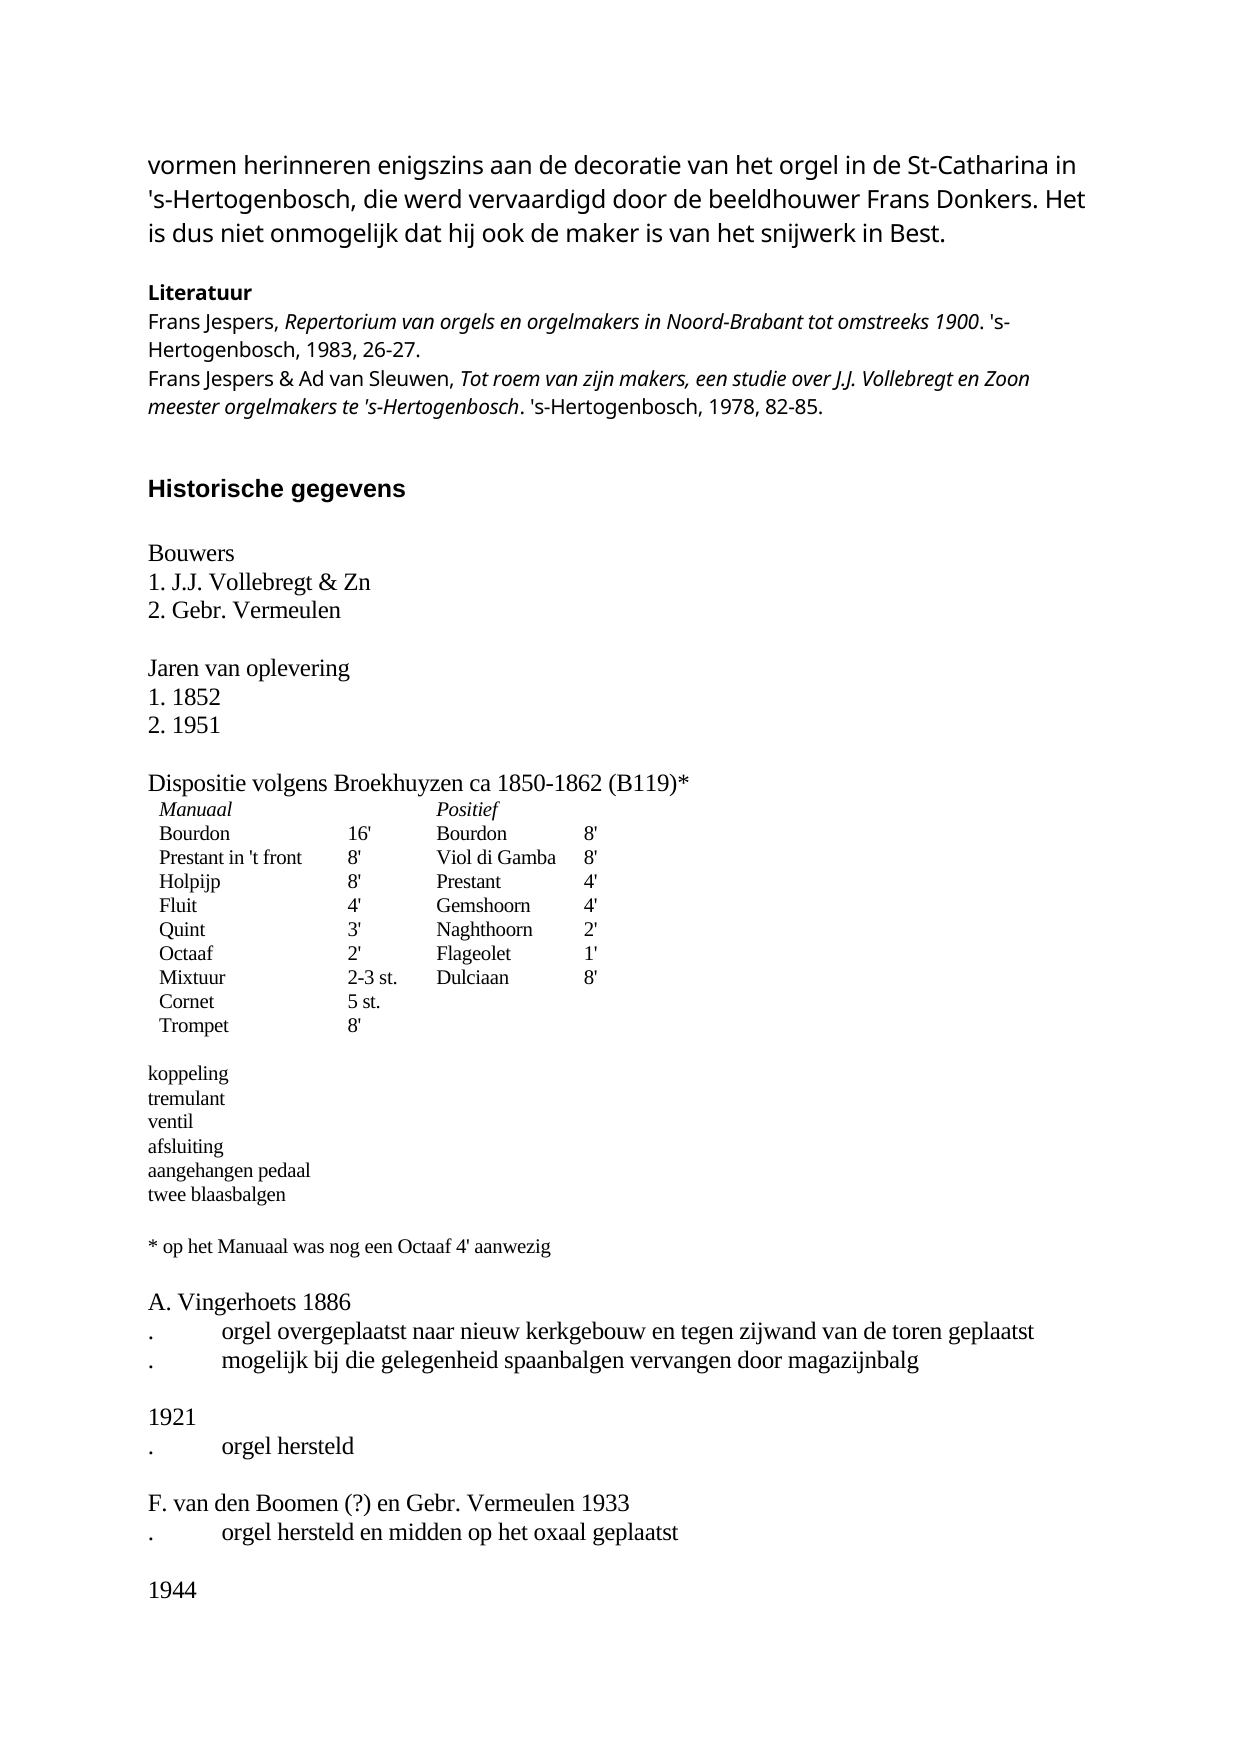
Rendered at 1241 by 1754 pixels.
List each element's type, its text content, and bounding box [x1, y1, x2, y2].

text . mogelijk bij die gelegenheid spaanbalgen vervangen door magazijnbalg [148, 1345, 1093, 1373]
text Literatuur [148, 278, 1093, 307]
text A. Vingerhoets 1886 [148, 1287, 1093, 1316]
text 2. Gebr. Vermeulen [148, 595, 1093, 624]
text Bouwers [148, 538, 1093, 567]
text 1921 [148, 1402, 1093, 1431]
text 1. J.J. Vollebregt & Zn [148, 567, 1093, 595]
table_header 8' 8' 4' 4' 2' 1' 8' [572, 797, 617, 1037]
text F. van den Boomen (?) en Gebr. Vermeulen 1933 [148, 1488, 1093, 1517]
table_header 16' 8' 8' 4' 3' 2' 2-3 st. 5 st. 8' [336, 797, 425, 1037]
text Dispositie volgens Broekhuyzen ca 1850-1862 (B119)* [148, 768, 1093, 797]
text koppeling [148, 1061, 1093, 1085]
text tremulant [148, 1085, 1093, 1109]
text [148, 148, 1093, 250]
subtitle Historische gegevens [148, 474, 1093, 503]
table_header Manuaal Bourdon Prestant in 't front Holpijp Fluit Quint Octaaf Mixtuur Cornet Trompet [148, 797, 336, 1037]
text . orgel hersteld [148, 1431, 1093, 1460]
text Frans Jespers, Repertorium van orgels en orgelmakers in Noord-Brabant tot omstreeks 1900. 's-Hertogenbosch, 1983, 26-27. [148, 307, 1093, 364]
table_header Positief Bourdon Viol di Gamba Prestant Gemshoorn Naghthoorn Flageolet Dulciaan [425, 797, 572, 1037]
text . orgel hersteld en midden op het oxaal geplaatst [148, 1517, 1093, 1546]
text twee blaasbalgen [148, 1182, 1093, 1206]
text Jaren van oplevering [148, 653, 1093, 682]
text . orgel overgeplaatst naar nieuw kerkgebouw en tegen zijwand van de toren geplaatst [148, 1316, 1093, 1345]
text aangehangen pedaal [148, 1158, 1093, 1182]
text * op het Manuaal was nog een Octaaf 4' aanwezig [148, 1234, 1093, 1258]
text Frans Jespers & Ad van Sleuwen, Tot roem van zijn makers, een studie over J.J. Vollebregt en Zoon meester orgelmakers te 's-Hertogenbosch. 's-Hertogenbosch, 1978, 82-85. [148, 364, 1093, 421]
text 1. 1852 [148, 682, 1093, 710]
text 1944 [148, 1575, 1093, 1603]
text 2. 1951 [148, 710, 1093, 739]
text ventil [148, 1109, 1093, 1133]
text afsluiting [148, 1133, 1093, 1158]
